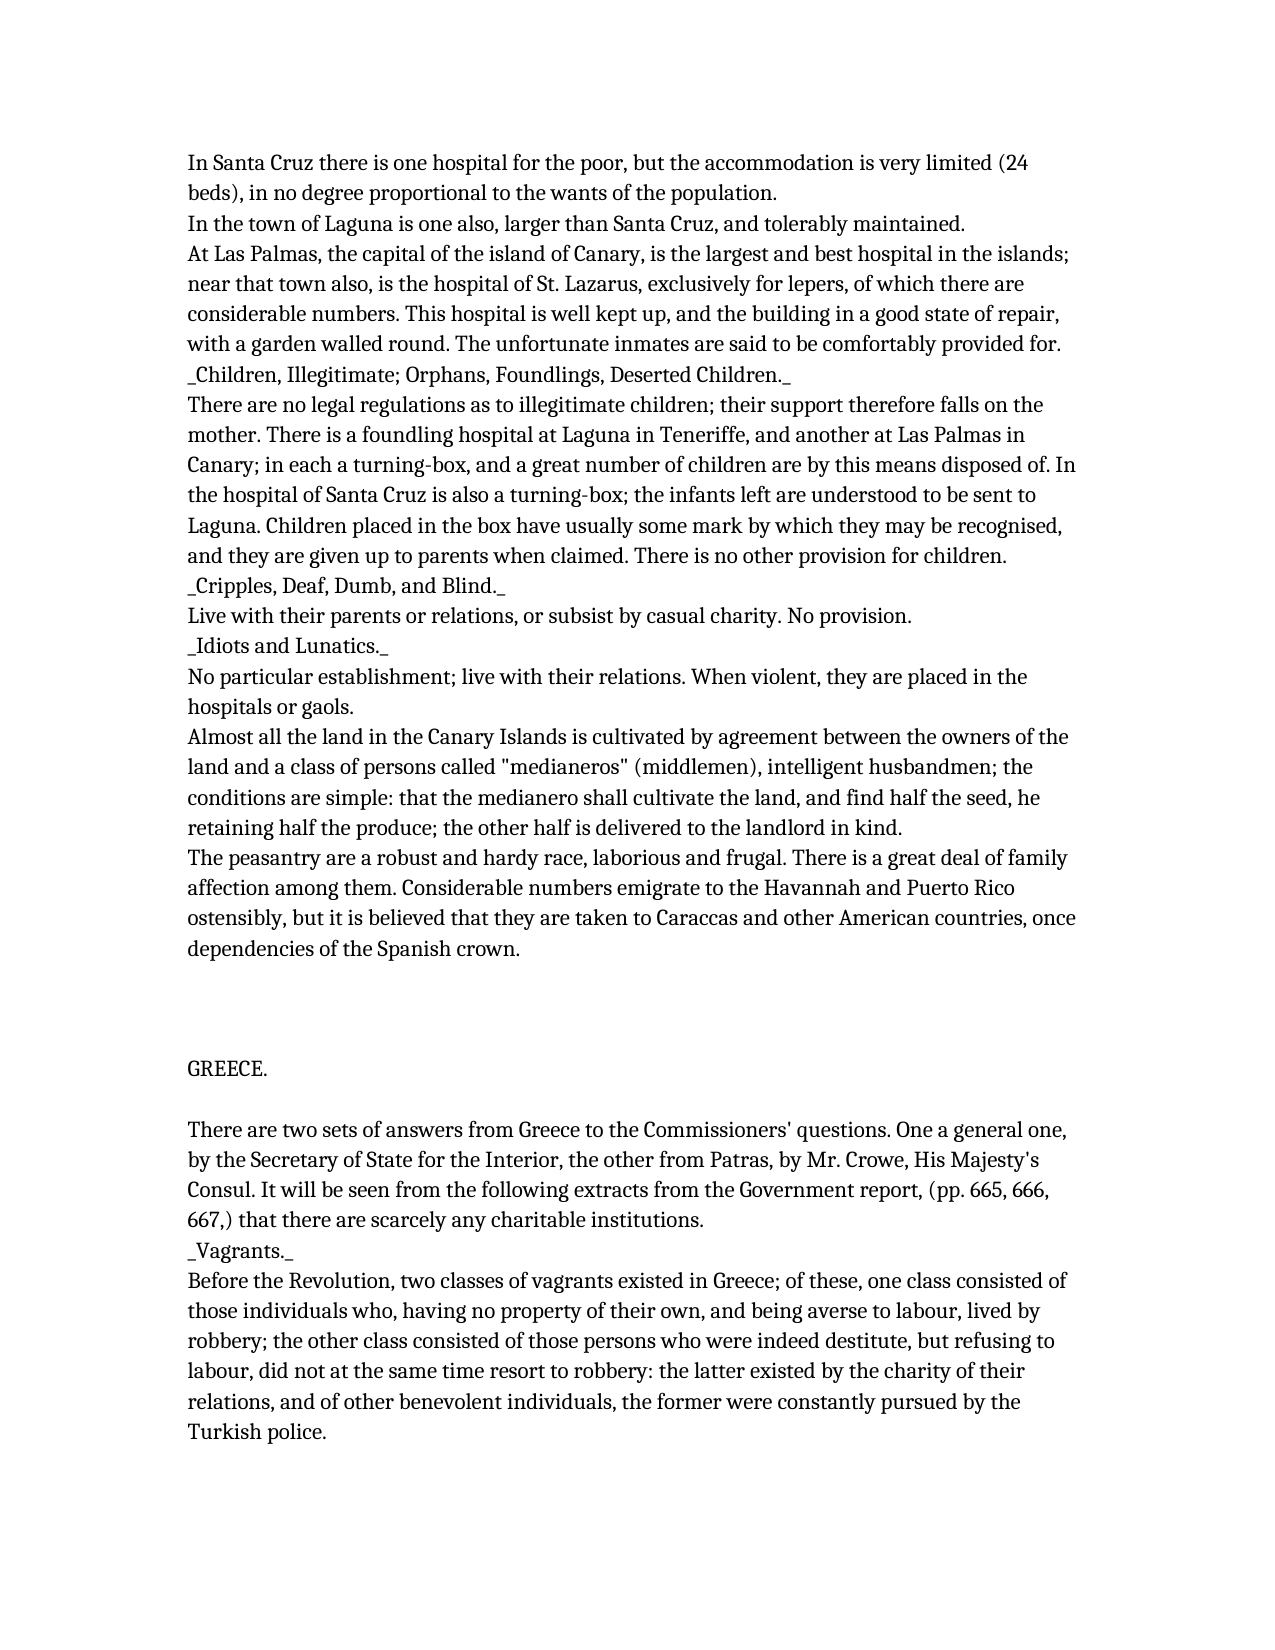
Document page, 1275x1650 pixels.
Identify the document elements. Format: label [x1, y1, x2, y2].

text [187, 150, 1087, 1445]
